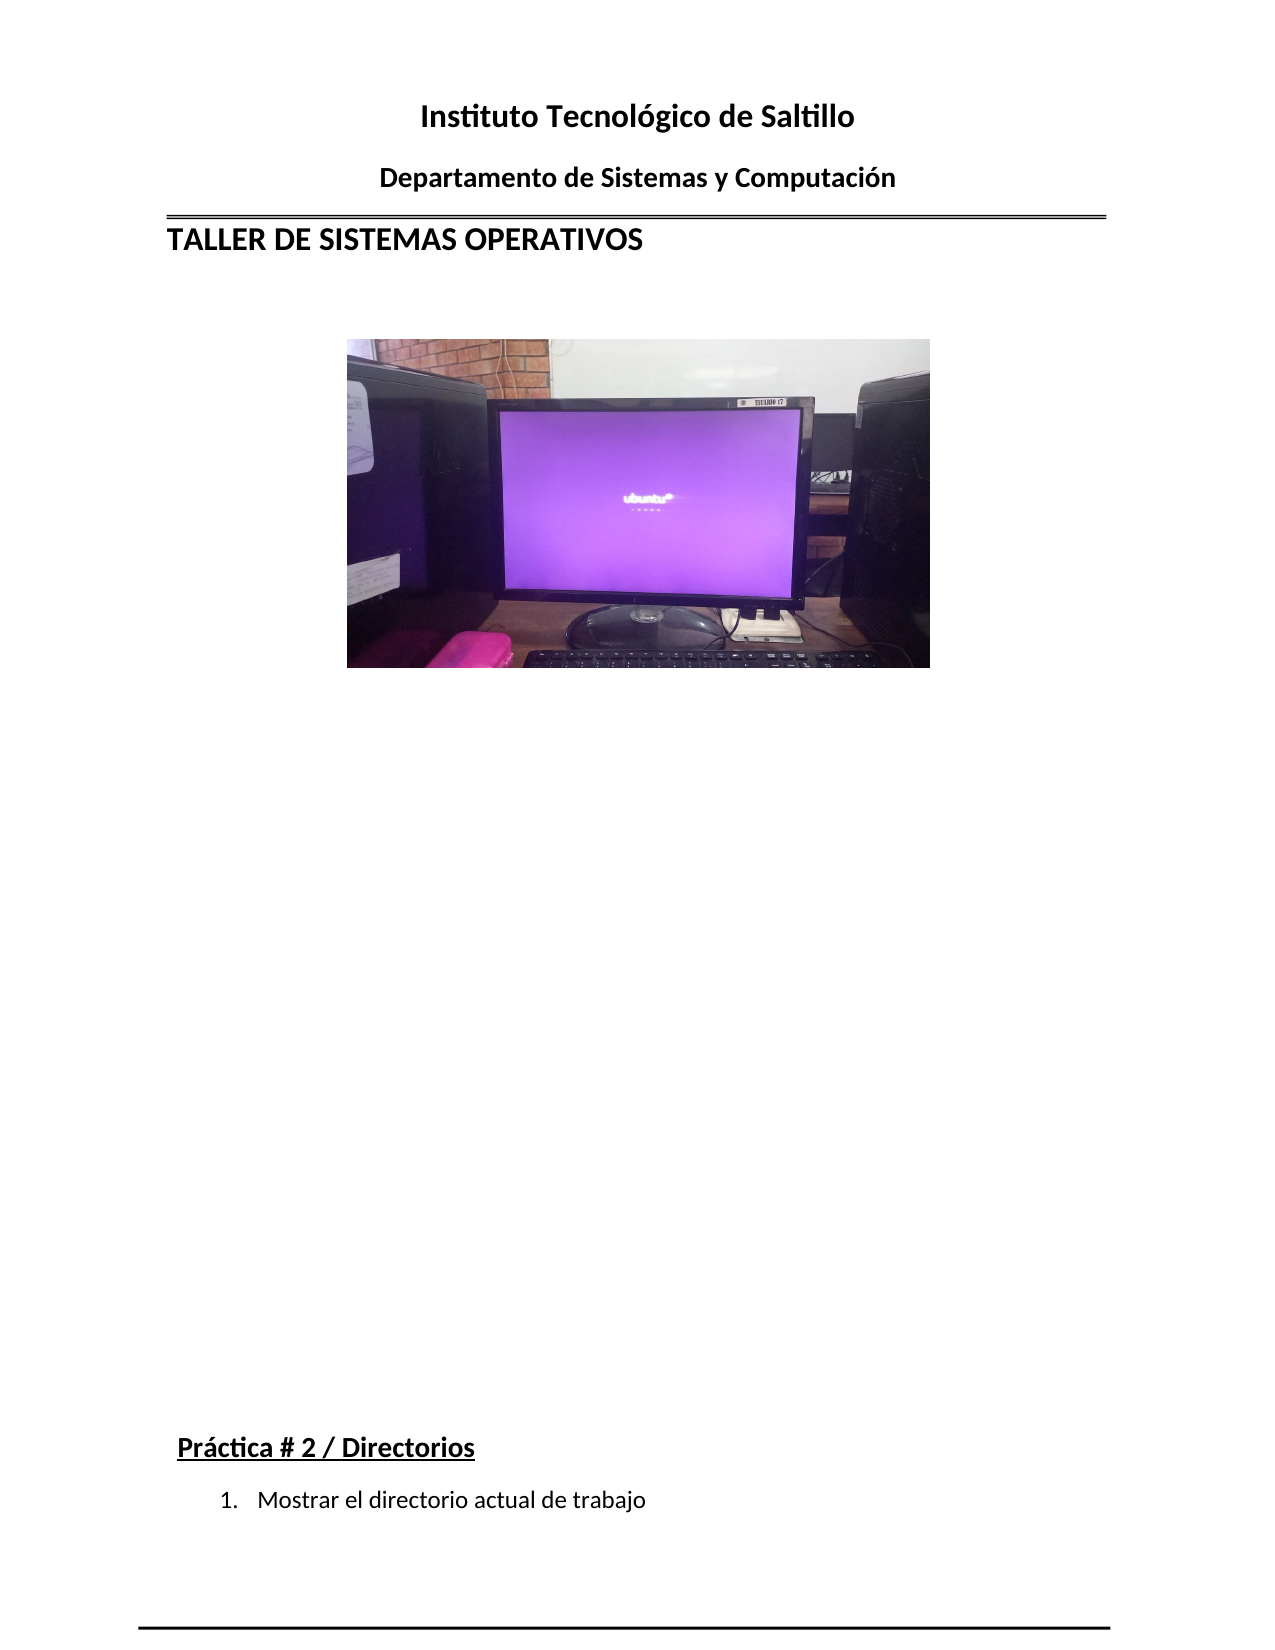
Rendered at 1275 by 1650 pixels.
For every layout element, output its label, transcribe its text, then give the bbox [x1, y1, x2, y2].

text Práctica # 2 / Directorios [177, 1429, 1110, 1465]
picture [347, 339, 930, 668]
list Mostrar el directorio actual de trabajo [219, 1484, 1110, 1515]
